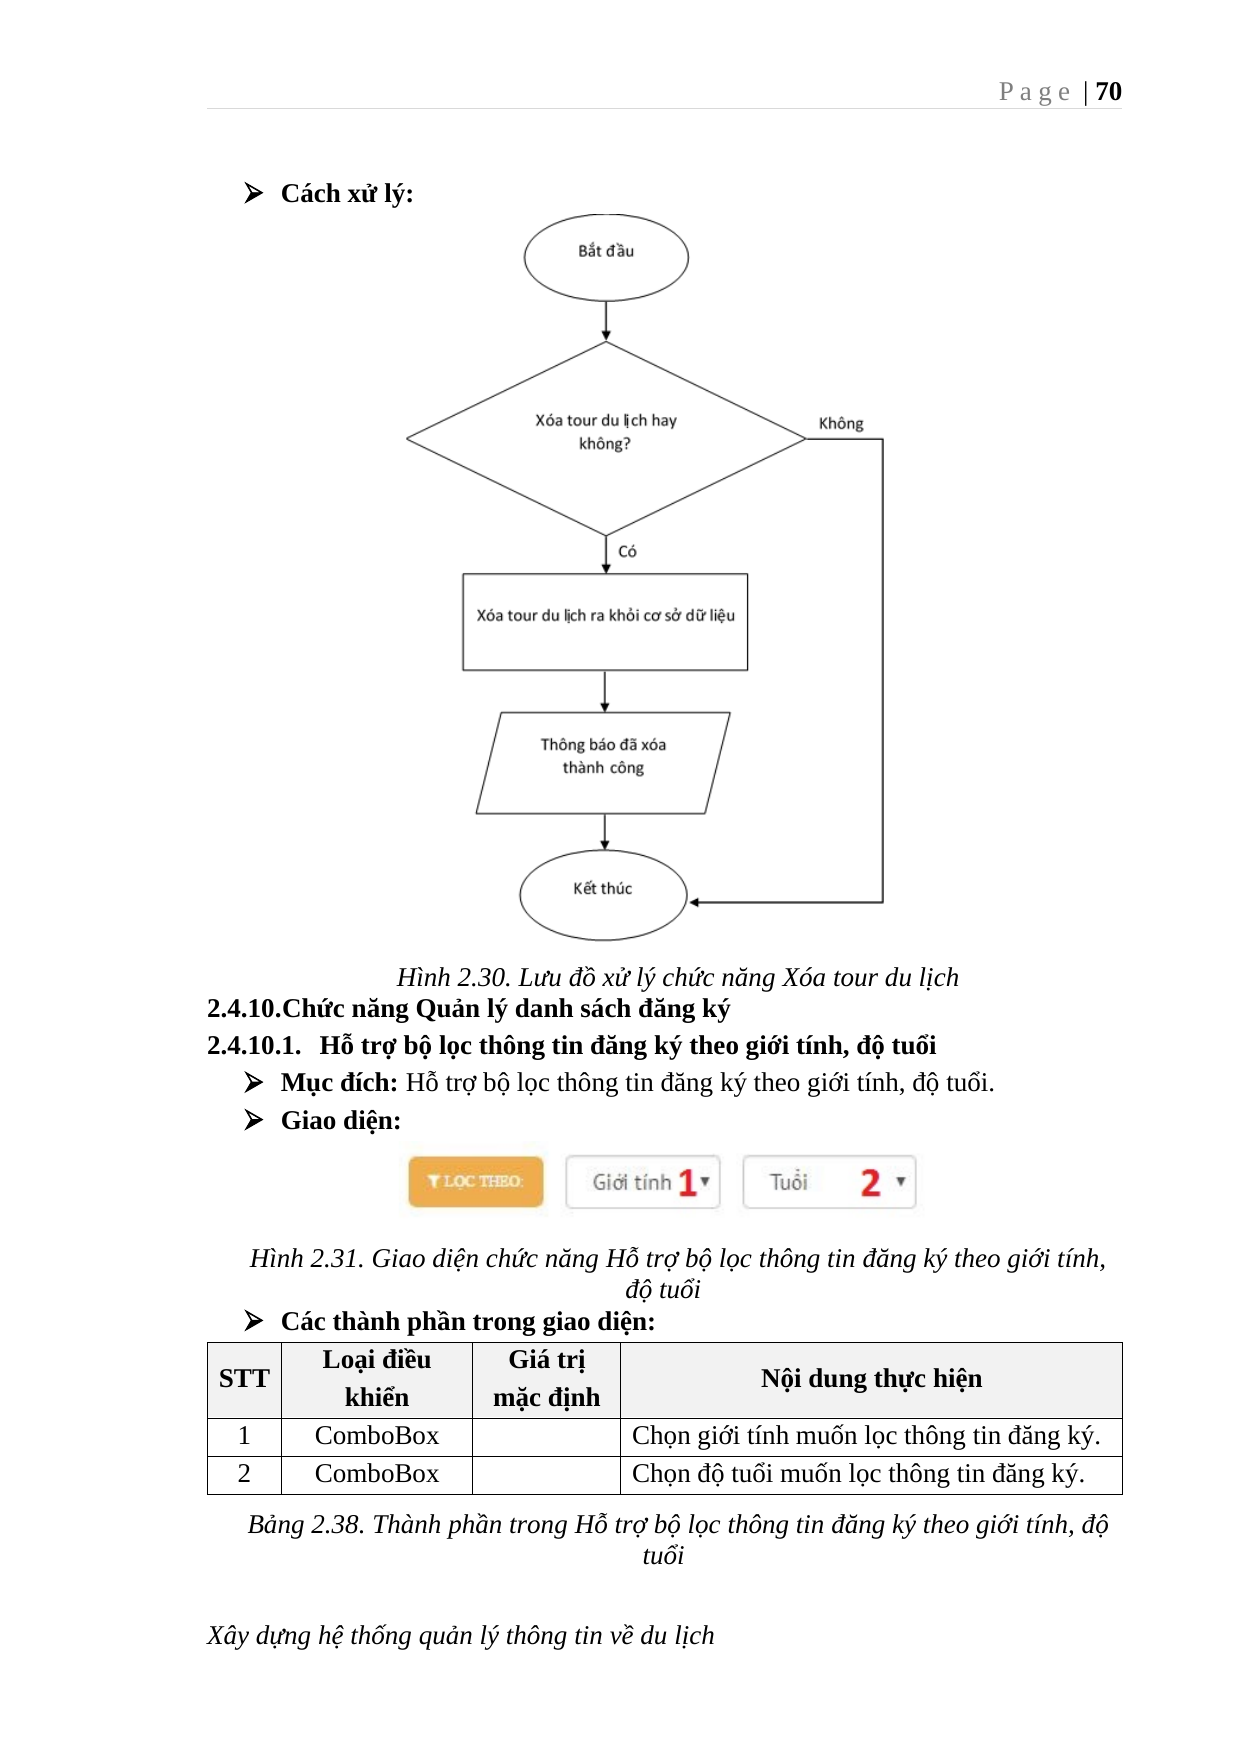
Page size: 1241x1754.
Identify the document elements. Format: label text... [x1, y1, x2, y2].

list Mục đích: Hỗ trợ bộ lọc thông tin đăng ký theo giới tính, độ tuổi. [243, 1066, 1122, 1098]
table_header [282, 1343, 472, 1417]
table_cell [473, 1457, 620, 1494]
list Các thành phần trong giao diện: [243, 1305, 1122, 1336]
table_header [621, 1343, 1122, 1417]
list Hỗ trợ bộ lọc thông tin đăng ký theo giới tính, độ tuổi [207, 1029, 1122, 1060]
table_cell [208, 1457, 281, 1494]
text Hình 2.31. Giao diện chức năng Hỗ trợ bộ lọc thông tin đăng ký theo giới tính, độ tuổi [207, 1242, 1122, 1305]
text Hình 2.30. Lưu đồ xử lý chức năng Xóa tour du lịch [207, 961, 1122, 992]
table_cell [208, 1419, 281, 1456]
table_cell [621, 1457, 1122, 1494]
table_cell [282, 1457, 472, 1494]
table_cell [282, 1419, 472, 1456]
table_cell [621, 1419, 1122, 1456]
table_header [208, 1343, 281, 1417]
picture [406, 214, 923, 943]
list Giao diện: [243, 1104, 1122, 1135]
list Chức năng Quản lý danh sách đăng ký [207, 992, 1122, 1023]
list Cách xử lý: [243, 177, 1122, 208]
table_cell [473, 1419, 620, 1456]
picture [398, 1141, 930, 1225]
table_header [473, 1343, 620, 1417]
text Bảng 2.38. Thành phần trong Hỗ trợ bộ lọc thông tin đăng ký theo giới tính, độ tuổi [207, 1508, 1122, 1570]
